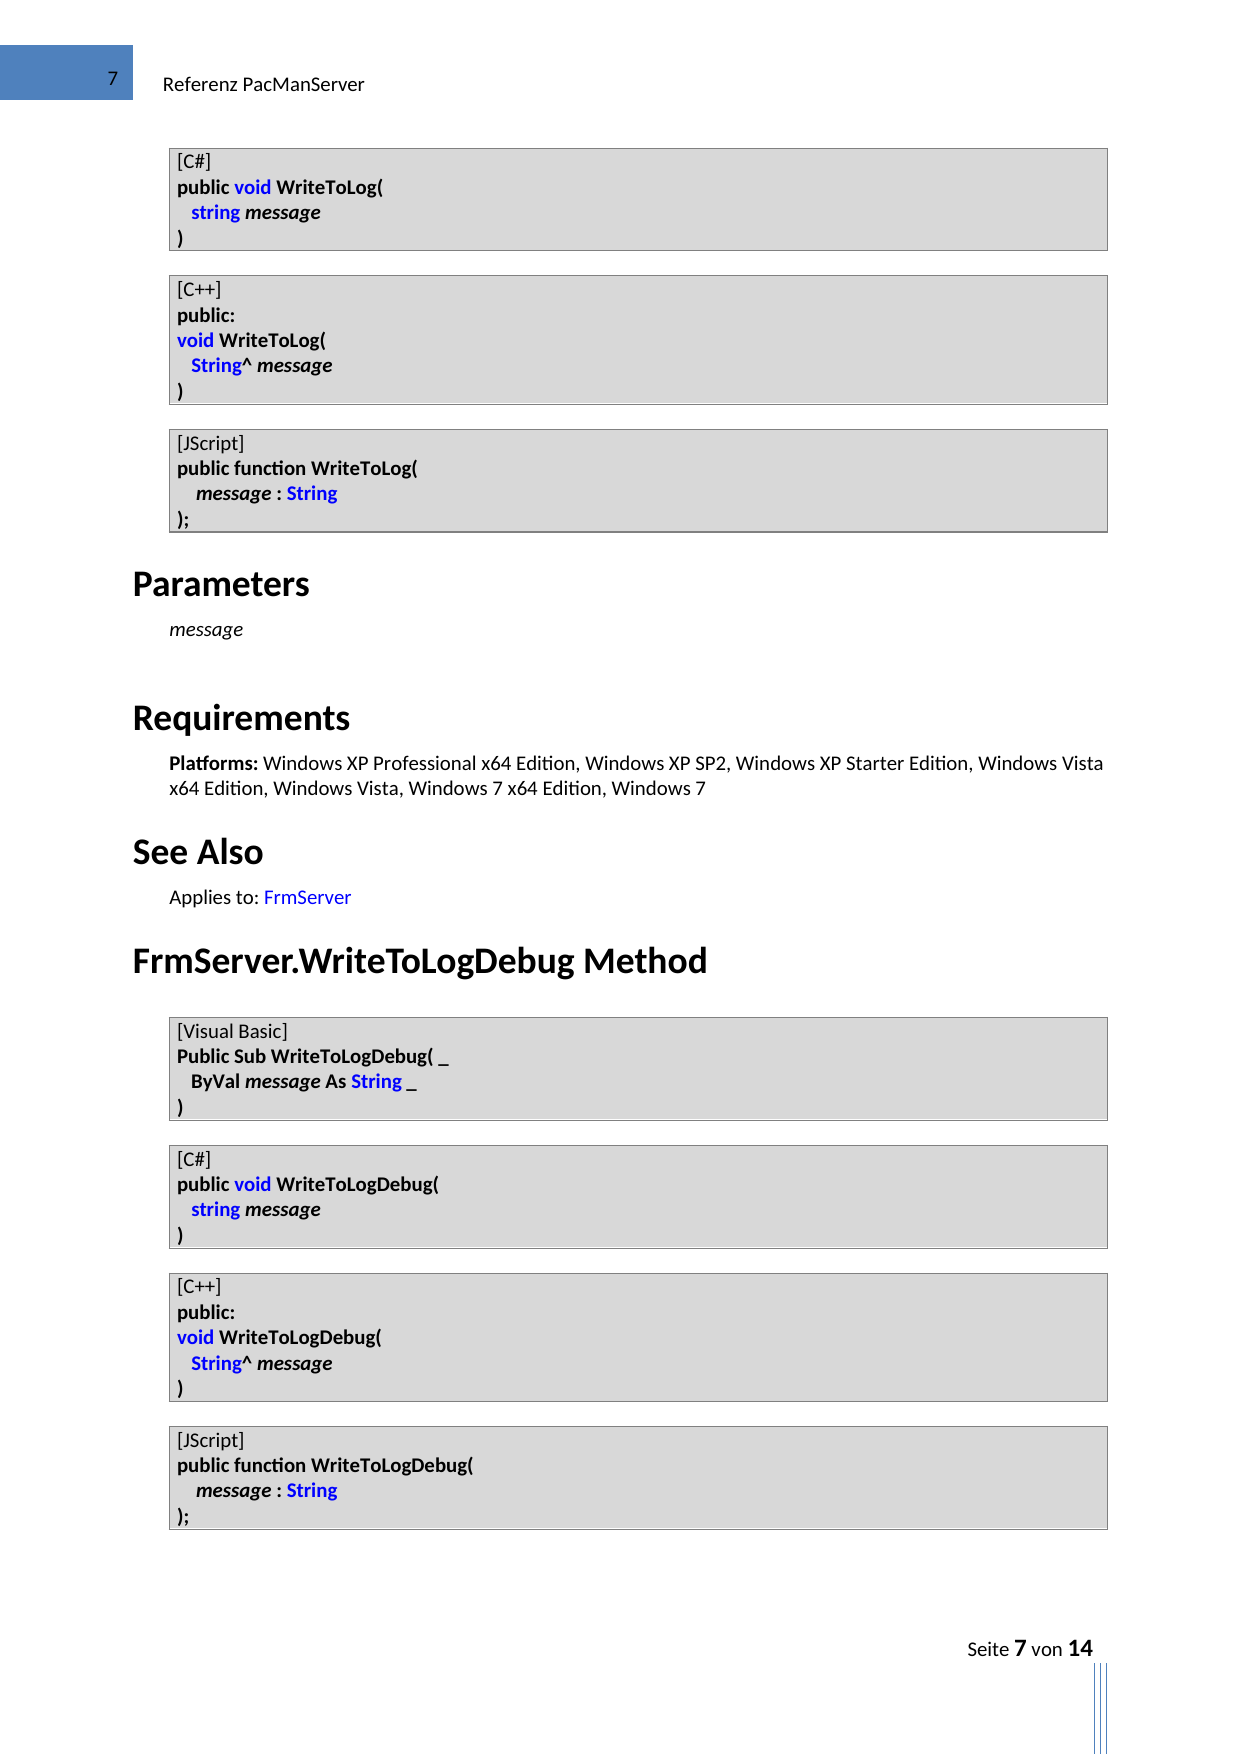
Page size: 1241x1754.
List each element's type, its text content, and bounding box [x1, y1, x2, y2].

text Applies to: FrmServer [169, 884, 1108, 909]
subtitle Parameters [133, 559, 1108, 605]
table_header [Visual Basic] Public Sub WriteToLogDebug( _ ByVal message As String _ ) [170, 1018, 1107, 1119]
subtitle Requirements [133, 694, 1108, 739]
table_header [C#] public void WriteToLog( string message ) [170, 149, 1107, 250]
table_header [C#] public void WriteToLogDebug( string message ) [170, 1146, 1107, 1247]
table_header [C++] public: void WriteToLogDebug( String^ message ) [170, 1274, 1107, 1401]
subtitle FrmServer.WriteToLogDebug Method [133, 937, 1108, 982]
text Platforms: Windows XP Professional x64 Edition, Windows XP SP2, Windows XP Starter Edition, Windows Vista x64 Edition, Windows Vista, Windows 7 x64 Edition, Windows 7 [169, 750, 1108, 801]
subtitle See Also [133, 828, 1108, 874]
table_header [JScript] public function WriteToLogDebug( message : String ); [170, 1427, 1107, 1528]
table_header [C++] public: void WriteToLog( String^ message ) [170, 276, 1107, 403]
text message [169, 616, 1108, 641]
table_header [JScript] public function WriteToLog( message : String ); [170, 430, 1107, 531]
